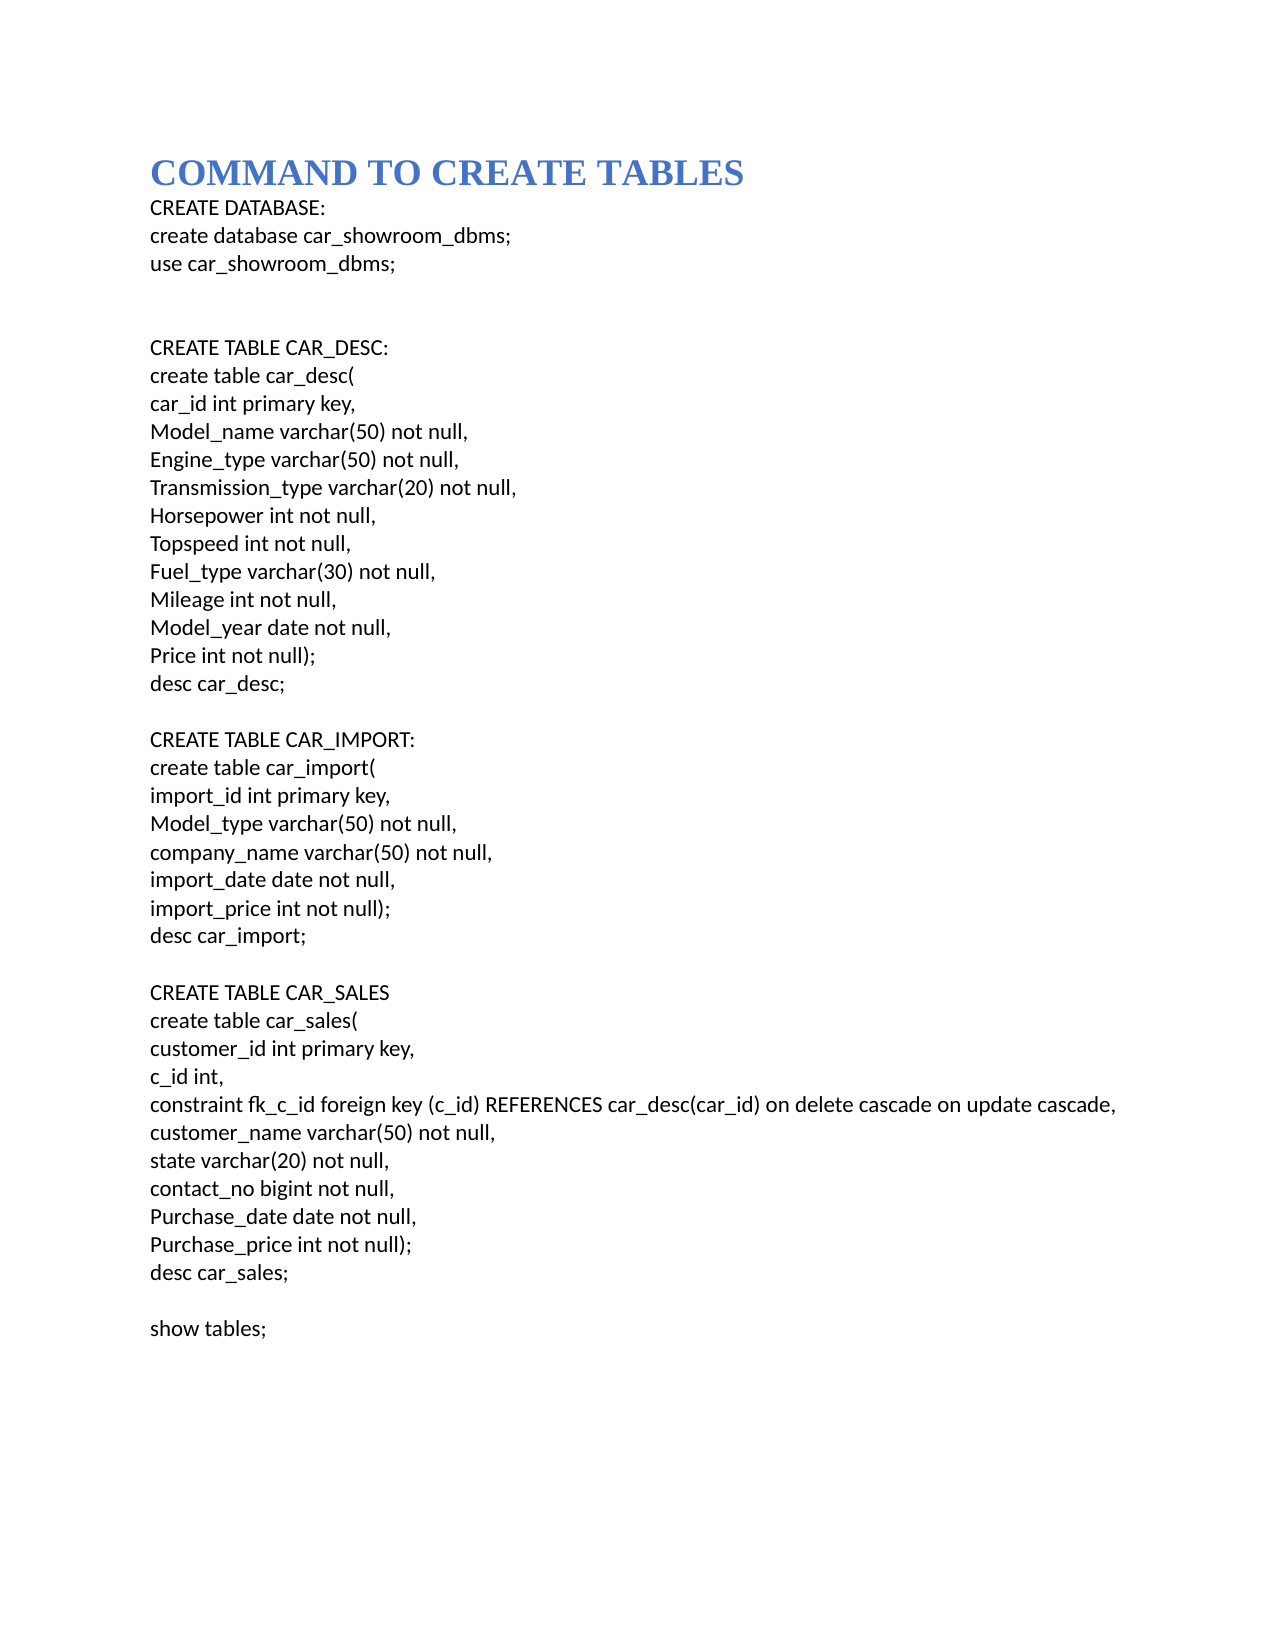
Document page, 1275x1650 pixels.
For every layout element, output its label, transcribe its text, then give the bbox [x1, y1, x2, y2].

text CREATE DATABASE: [150, 193, 1125, 221]
text create table car_sales( [150, 1006, 1125, 1034]
text Purchase_price int not null); [150, 1230, 1125, 1258]
text create table car_import( [150, 753, 1125, 782]
text import_id int primary key, [150, 782, 1125, 809]
text state varchar(20) not null, [150, 1146, 1125, 1174]
text car_id int primary key, [150, 389, 1125, 417]
text c_id int, [150, 1062, 1125, 1090]
text Model_year date not null, [150, 613, 1125, 641]
text show tables; [150, 1314, 1125, 1342]
text constraint fk_c_id foreign key (c_id) REFERENCES car_desc(car_id) on delete cascade on update cascade, [150, 1090, 1125, 1118]
text Engine_type varchar(50) not null, [150, 445, 1125, 473]
text COMMAND TO CREATE TABLES [150, 150, 1125, 193]
text desc car_sales; [150, 1258, 1125, 1286]
text Topspeed int not null, [150, 529, 1125, 557]
text CREATE TABLE CAR_DESC: [150, 333, 1125, 361]
text Purchase_date date not null, [150, 1202, 1125, 1230]
text Horsepower int not null, [150, 501, 1125, 529]
text Transmission_type varchar(20) not null, [150, 473, 1125, 501]
text CREATE TABLE CAR_IMPORT: [150, 726, 1125, 753]
text company_name varchar(50) not null, [150, 838, 1125, 866]
text Model_type varchar(50) not null, [150, 809, 1125, 838]
text desc car_desc; [150, 669, 1125, 697]
text Fuel_type varchar(30) not null, [150, 557, 1125, 585]
text create table car_desc( [150, 361, 1125, 389]
text Price int not null); [150, 641, 1125, 669]
text desc car_import; [150, 922, 1125, 950]
text customer_id int primary key, [150, 1034, 1125, 1062]
text Mileage int not null, [150, 585, 1125, 613]
text Model_name varchar(50) not null, [150, 417, 1125, 445]
text use car_showroom_dbms; [150, 249, 1125, 277]
text create database car_showroom_dbms; [150, 221, 1125, 249]
text import_price int not null); [150, 894, 1125, 922]
text CREATE TABLE CAR_SALES [150, 978, 1125, 1006]
text import_date date not null, [150, 866, 1125, 894]
text customer_name varchar(50) not null, [150, 1118, 1125, 1146]
text contact_no bigint not null, [150, 1174, 1125, 1202]
